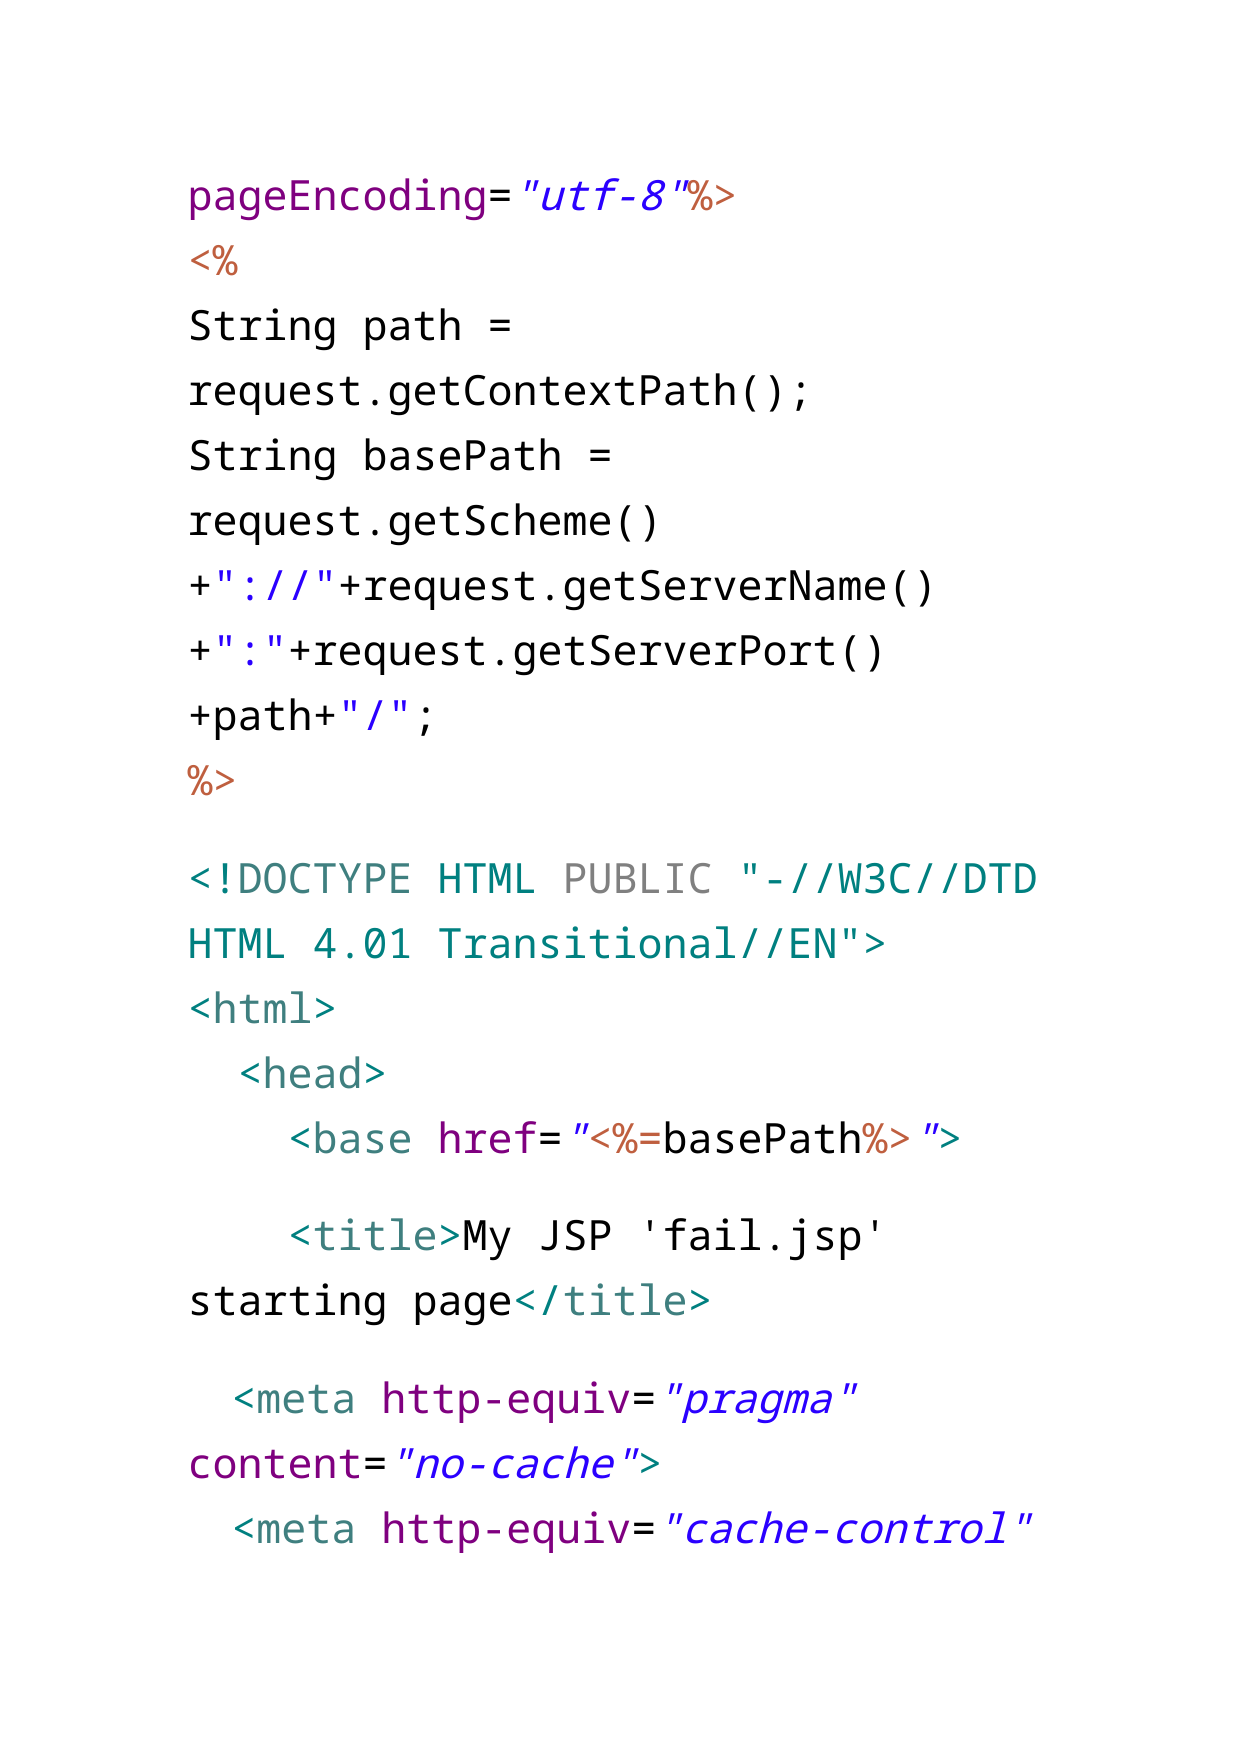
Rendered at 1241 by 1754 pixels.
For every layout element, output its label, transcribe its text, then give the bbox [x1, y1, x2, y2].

text <head> [187, 1039, 1053, 1104]
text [187, 1494, 1053, 1559]
text %> [187, 747, 1053, 812]
text <% [187, 227, 1053, 292]
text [187, 162, 1053, 227]
text <meta http-equiv="pragma" content="no-cache"> [187, 1364, 1053, 1494]
text <base href="<%=basePath%>"> [187, 1104, 1053, 1169]
text String path = request.getContextPath(); [187, 292, 1053, 422]
text <title>My JSP 'fail.jsp' starting page</title> [187, 1202, 1053, 1332]
text String basePath = request.getScheme()+"://"+request.getServerName()+":"+request.getServerPort()+path+"/"; [187, 422, 1053, 747]
text <html> [187, 974, 1053, 1039]
text <!DOCTYPE HTML PUBLIC "-//W3C//DTD HTML 4.01 Transitional//EN"> [187, 844, 1053, 974]
